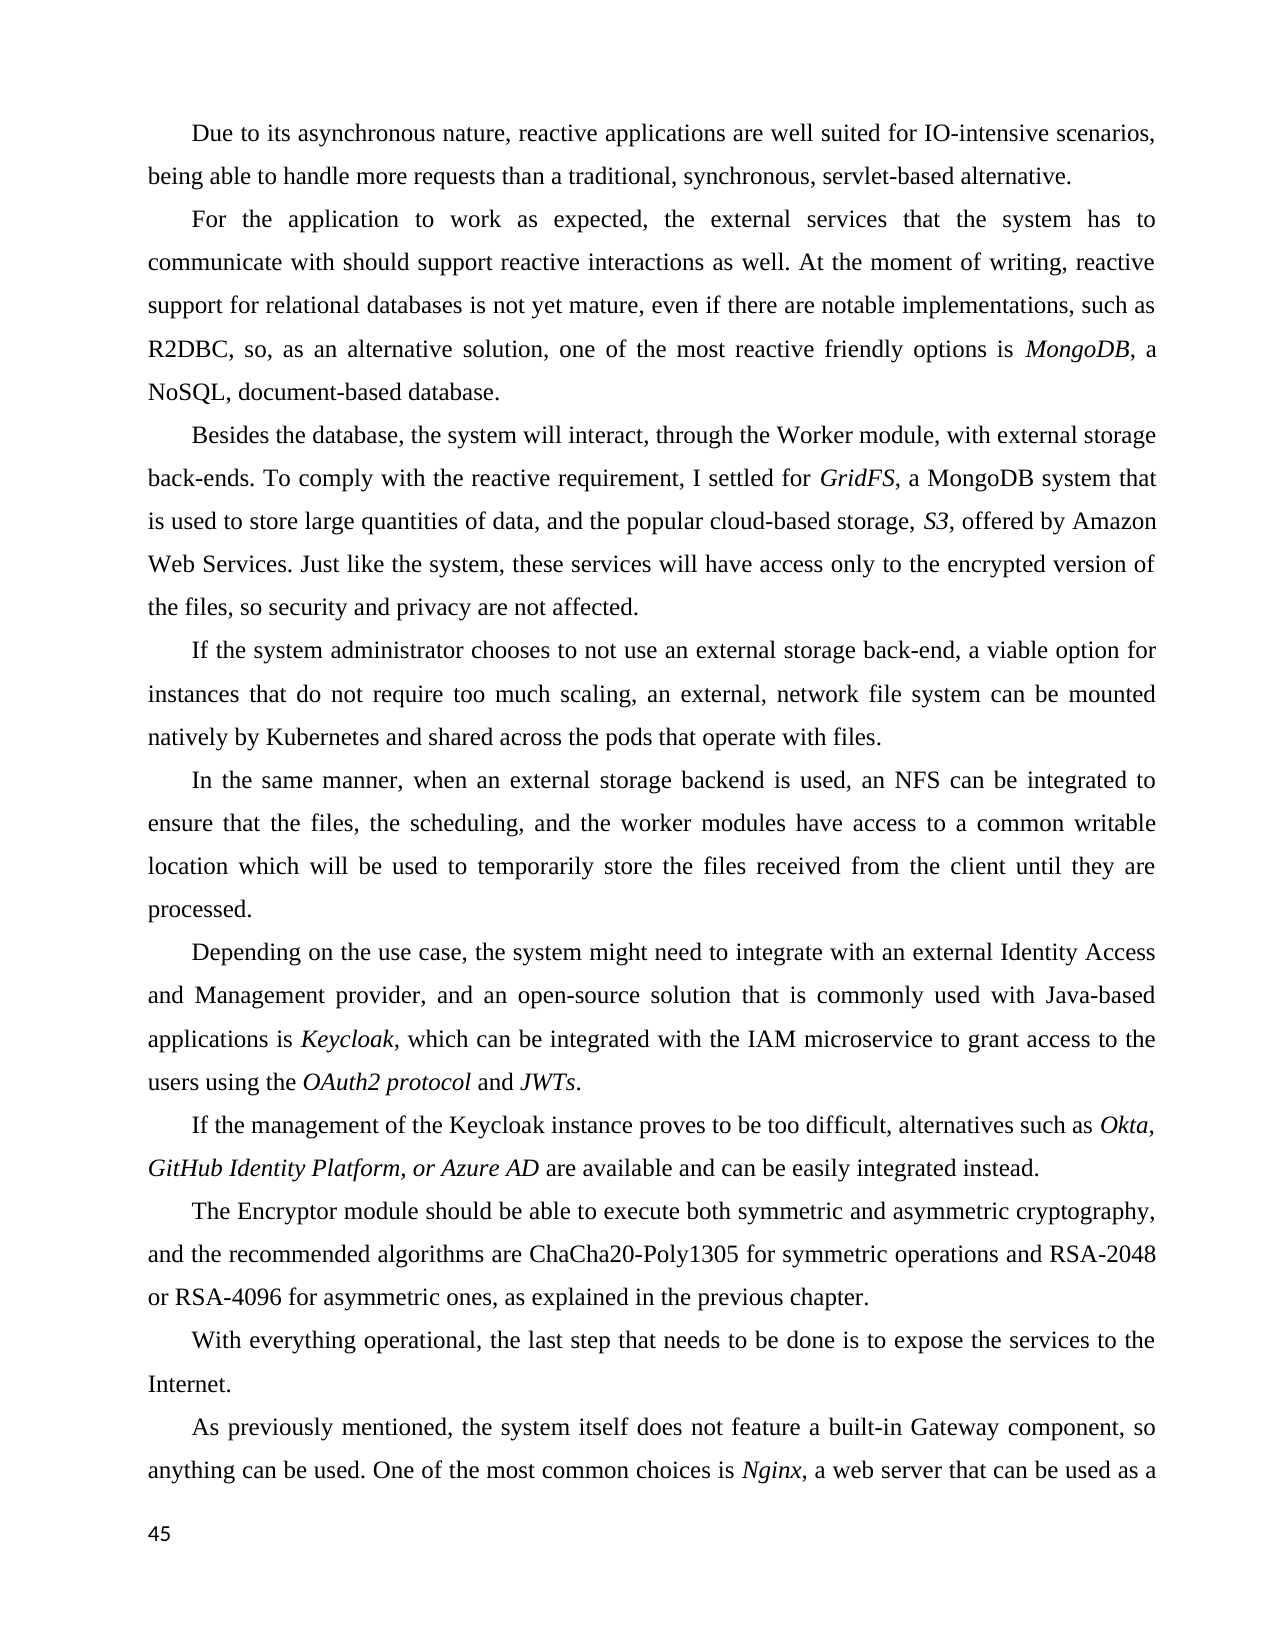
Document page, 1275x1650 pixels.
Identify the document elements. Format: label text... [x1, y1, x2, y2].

text If the system administrator chooses to not use an external storage back-end, a viable option for instances that do not require too much scaling, an external, network file system can be mounted natively by Kubernetes and shared across the pods that operate with files. [148, 636, 1157, 751]
text Besides the database, the system will interact, through the Worker module, with external storage back-ends. To comply with the reactive requirement, I settled for GridFS, a MongoDB system that is used to store large quantities of data, and the popular cloud-based storage, S3, offered by Amazon Web Services. Just like the system, these services will have access only to the encrypted version of the files, so security and privacy are not affected. [148, 420, 1157, 621]
text For the application to work as expected, the external services that the system has to communicate with should support reactive interactions as well. At the moment of writing, reactive support for relational databases is not yet mature, even if there are notable implementations, such as R2DBC, so, as an alternative solution, one of the most reactive friendly options is MongoDB, a NoSQL, document-based database. [148, 204, 1157, 406]
text Depending on the use case, the system might need to integrate with an external Identity Access and Management provider, and an open-source solution that is commonly used with Java-based applications is Keycloak, which can be integrated with the IAM microservice to grant access to the users using the OAuth2 protocol and JWTs. [148, 937, 1157, 1096]
text Due to its asynchronous nature, reactive applications are well suited for IO-intensive scenarios, being able to handle more requests than a traditional, synchronous, servlet-based alternative. [148, 118, 1157, 190]
text With everything operational, the last step that needs to be done is to expose the services to the Internet. [148, 1326, 1157, 1397]
text In the same manner, when an external storage backend is used, an NFS can be integrated to ensure that the files, the scheduling, and the worker modules have access to a common writable location which will be used to temporarily store the files received from the client until they are processed. [148, 765, 1157, 923]
text The Encryptor module should be able to execute both symmetric and asymmetric cryptography, and the recommended algorithms are ChaCha20-Poly1305 for symmetric operations and RSA-2048 or RSA-4096 for asymmetric ones, as explained in the previous chapter. [148, 1196, 1157, 1311]
text If the management of the Keycloak instance proves to be too difficult, alternatives such as Okta, GitHub Identity Platform, or Azure AD are available and can be easily integrated instead. [148, 1110, 1157, 1182]
